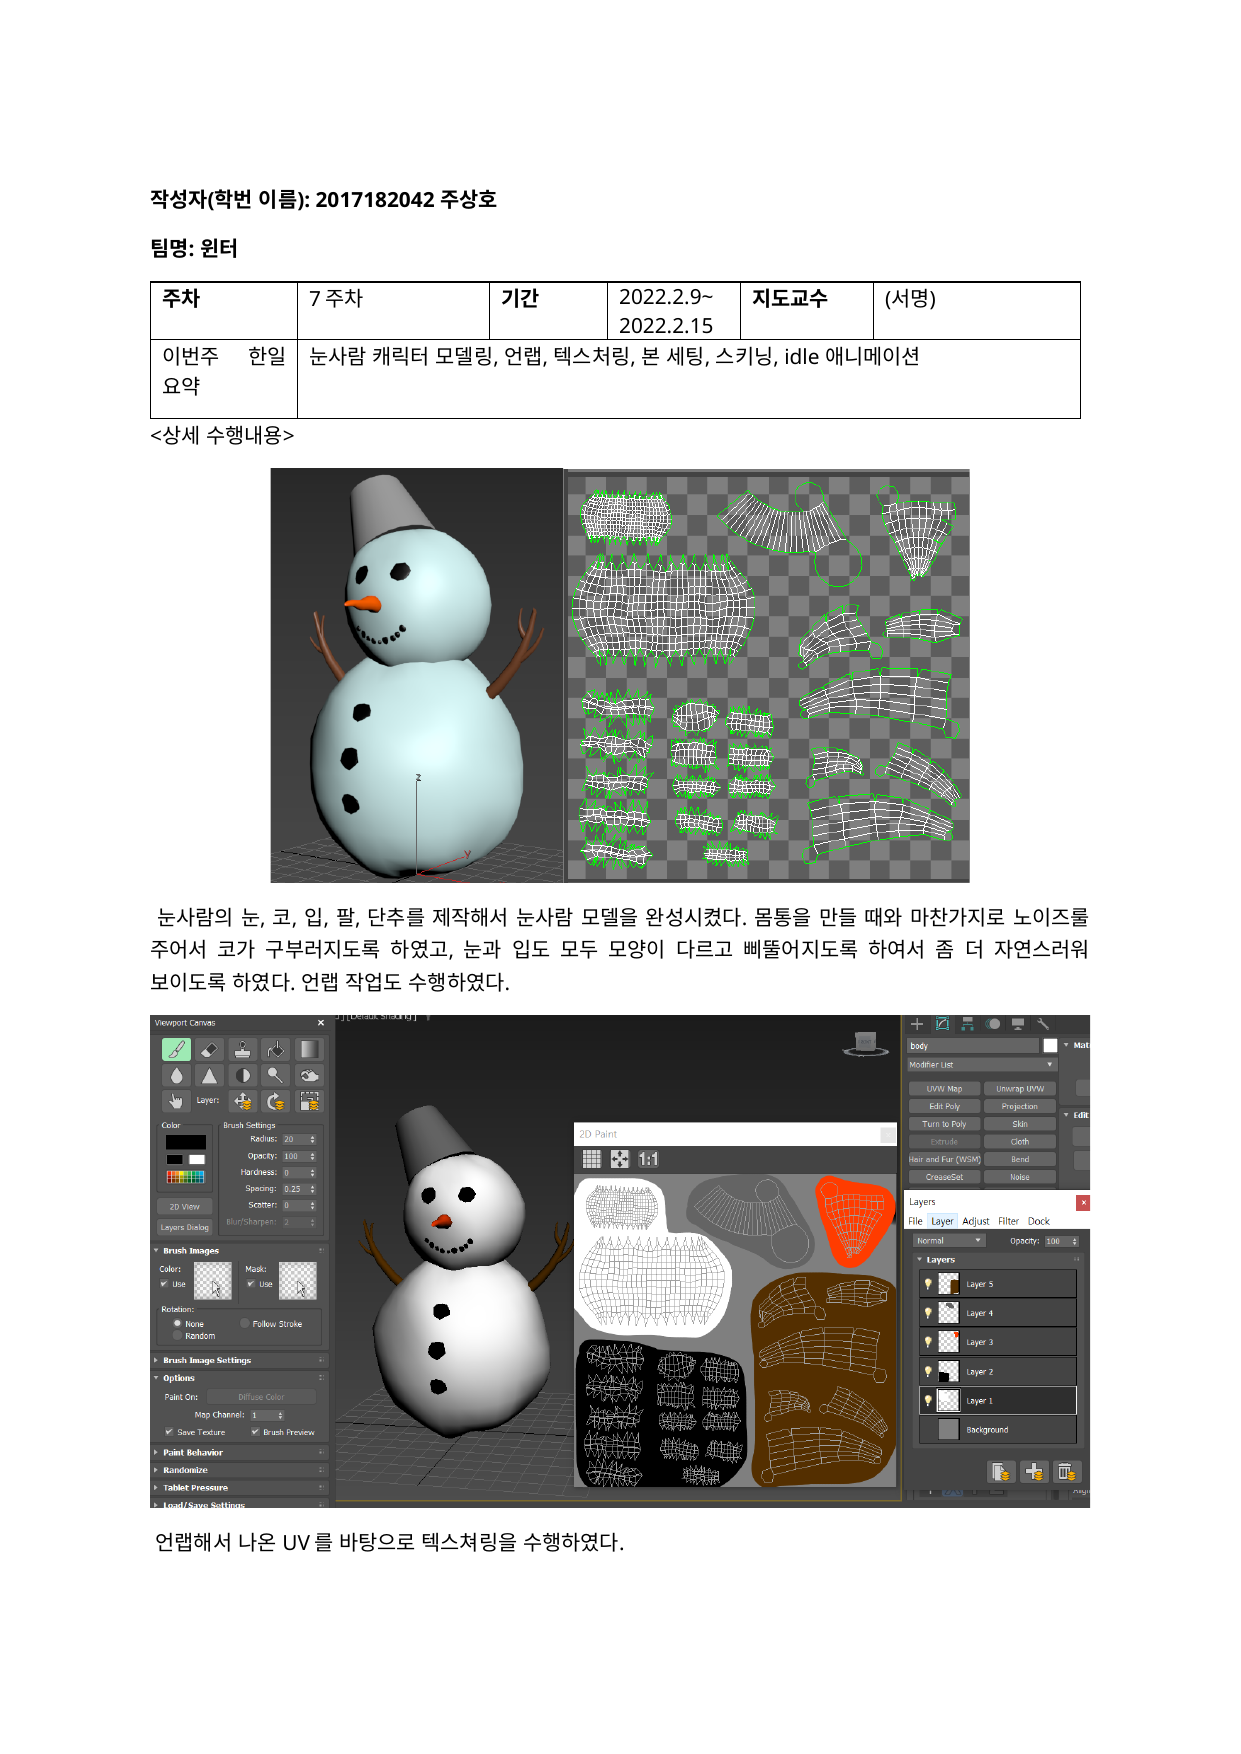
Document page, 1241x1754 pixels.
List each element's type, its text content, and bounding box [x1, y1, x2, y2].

table_cell 이번주 한일 요약 [151, 340, 297, 418]
text 언랩해서 나온 UV를 바탕으로 텍스쳐링을 수행하였다. [150, 1526, 1090, 1557]
table_header 기간 [490, 283, 607, 339]
table_header 7주차 [298, 283, 489, 339]
picture [150, 1015, 1091, 1508]
text <상세 수행내용> [150, 419, 1090, 449]
table_header (서명) [874, 283, 1080, 339]
picture [270, 468, 970, 883]
table_cell 눈사람 캐릭터 모델링, 언랩, 텍스처링, 본 세팅, 스키닝, idle 애니메이션 [298, 340, 1080, 418]
text 눈사람의 눈, 코, 입, 팔, 단추를 제작해서 눈사람 모델을 완성시켰다. 몸통을 만들 때와 마찬가지로 노이즈룰 주어서 코가 구부러지도록 하였고, 눈과 입도 모두 모양이 다르고 삐뚤어지도록 하여서 좀 더 자연스러워 보이도록 하였다. 언랩 작업도 수행하였다. [150, 901, 1090, 997]
table_header 주차 [151, 283, 297, 339]
table_header 지도교수 [741, 283, 873, 339]
table_header 2022.2.9~ 2022.2.15 [608, 283, 740, 339]
